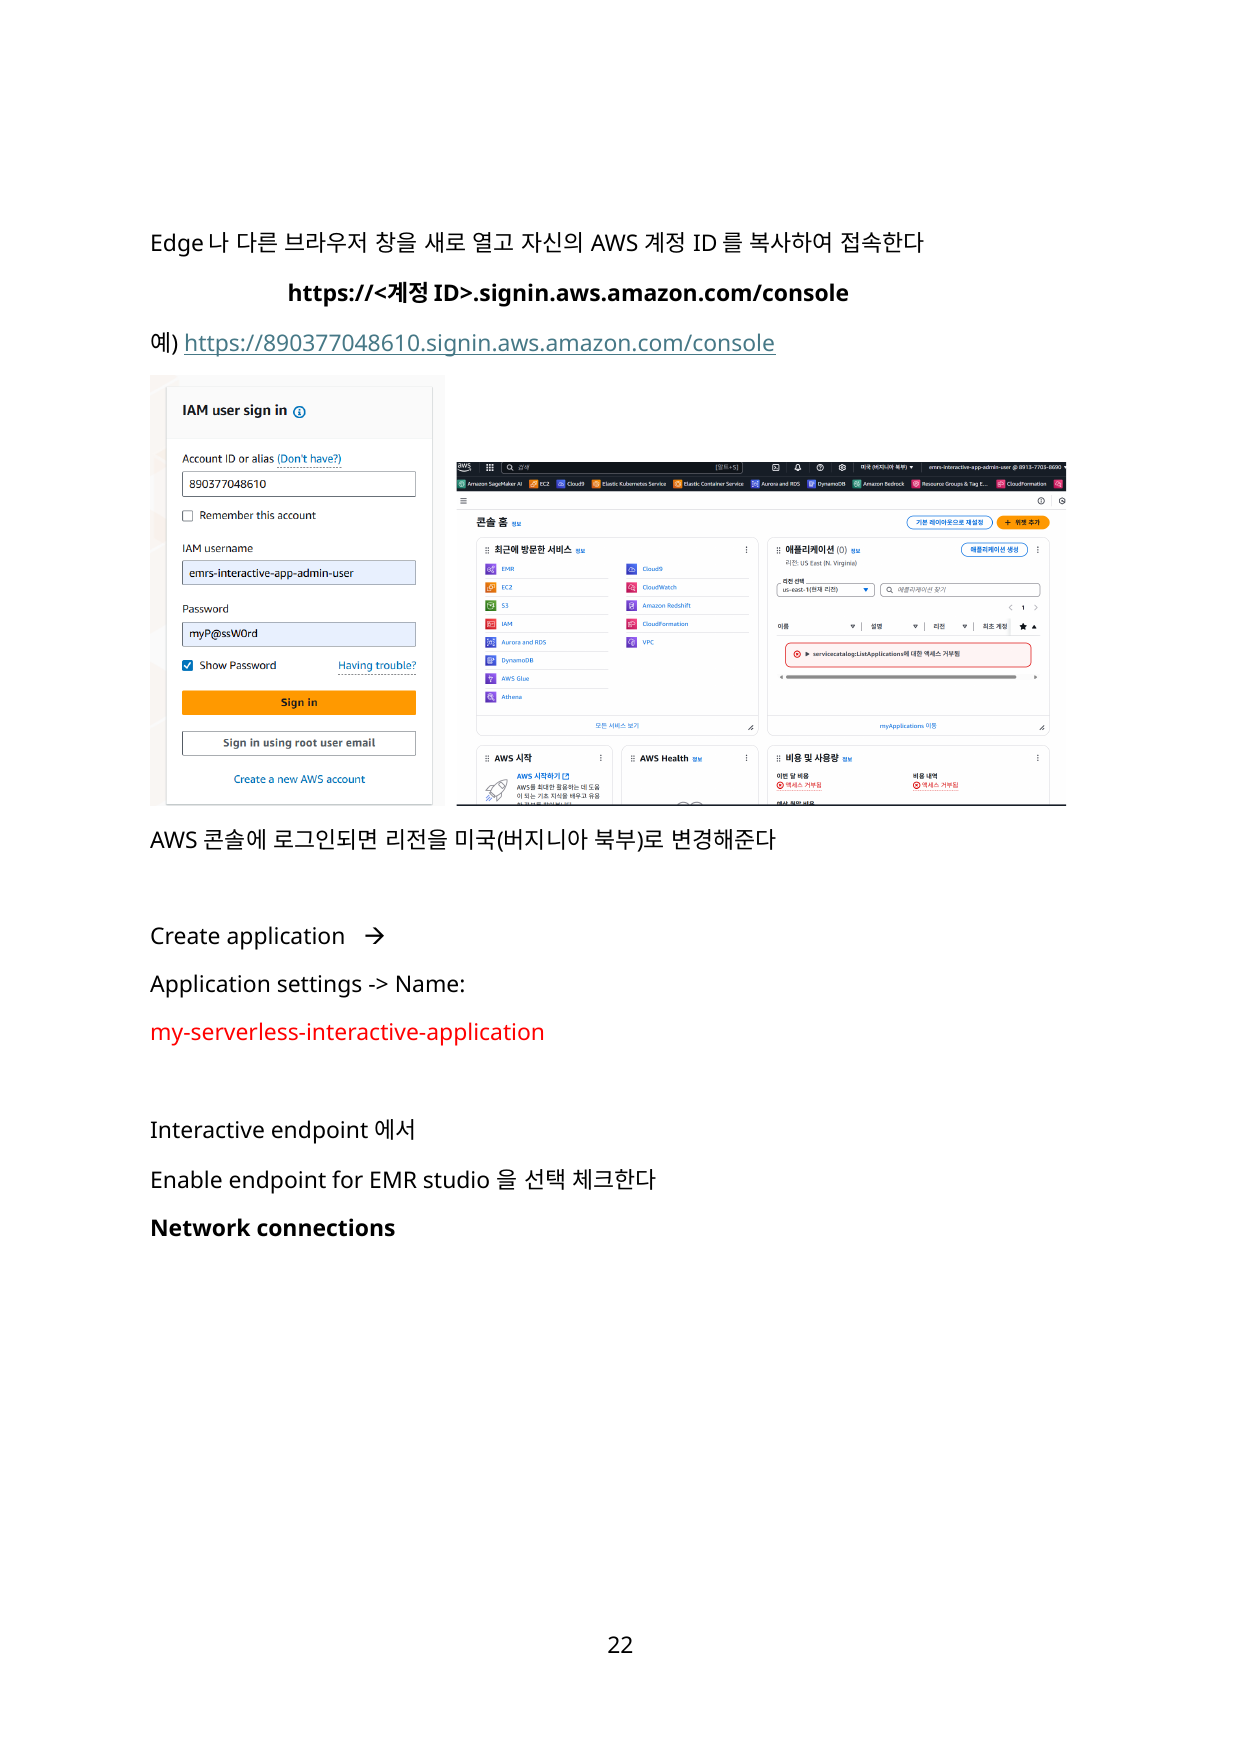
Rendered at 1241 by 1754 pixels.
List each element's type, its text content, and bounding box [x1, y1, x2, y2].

text AWS 콘솔에 로그인되면 리전을 미국(버지니아 북부)로 변경해준다 [150, 822, 1090, 856]
text Create application [150, 920, 1090, 951]
text https://<계정ID>.signin.aws.amazon.com/console [150, 275, 1090, 308]
picture [456, 462, 1067, 806]
picture [150, 375, 445, 806]
text Enable endpoint for EMR studio 을 선택 체크한다 [150, 1162, 1090, 1195]
text Edge나 다른 브라우저 창을 새로 열고 자신의 AWS 계정 ID를 복사하여 접속한다 [150, 225, 1090, 258]
text Application settings -> Name: [150, 968, 1090, 999]
text 예) https://890377048610.signin.aws.amazon.com/console [150, 325, 1090, 358]
text Interactive endpoint 에서 [150, 1112, 1090, 1145]
text Network connections [150, 1212, 1090, 1243]
text my-serverless-interactive-application [150, 1016, 1090, 1047]
